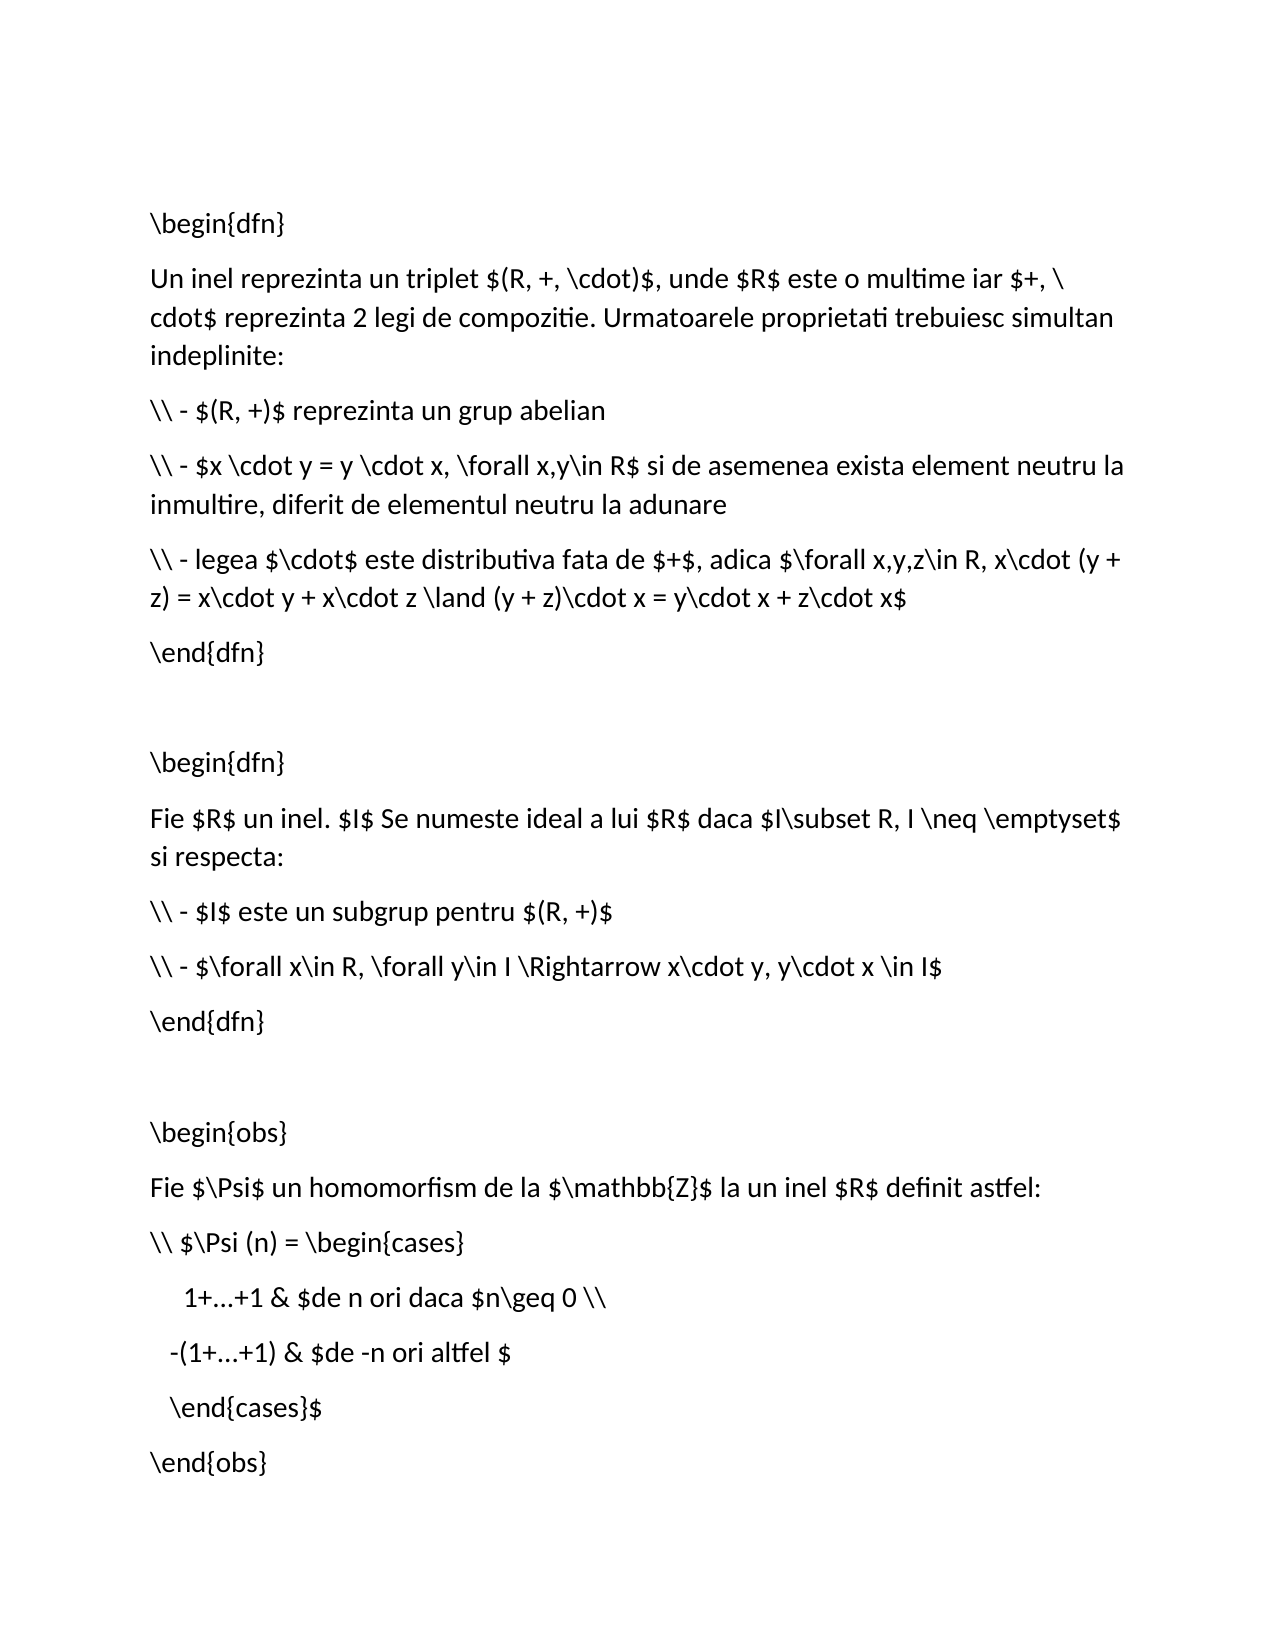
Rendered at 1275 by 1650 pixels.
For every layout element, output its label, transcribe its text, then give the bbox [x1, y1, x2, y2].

text \begin{obs} [150, 1114, 1125, 1149]
text \\ $\Psi (n) = \begin{cases} [150, 1224, 1125, 1259]
text \\ - legea $\cdot$ este distributiva fata de $+$, adica $\forall x,y,z\in R, x\cdot (y + z) = x\cdot y + x\cdot z \land (y + z)\cdot x = y\cdot x + z\cdot x$ [150, 541, 1125, 615]
text Fie $\Psi$ un homomorfism de la $\mathbb{Z}$ la un inel $R$ definit astfel: [150, 1169, 1125, 1204]
text \\ - $\forall x\in R, \forall y\in I \Rightarrow x\cdot y, y\cdot x \in I$ [150, 948, 1125, 984]
text \\ - $x \cdot y = y \cdot x, \forall x,y\in R$ si de asemenea exista element neutru la inmultire, diferit de elementul neutru la adunare [150, 447, 1125, 521]
text -(1+...+1) & $de -n ori altfel $ [150, 1334, 1125, 1370]
text \begin{dfn} [150, 744, 1125, 780]
text \\ - $I$ este un subgrup pentru $(R, +)$ [150, 893, 1125, 929]
text Fie $R$ un inel. $I$ Se numeste ideal a lui $R$ daca $I\subset R, I \neq \emptyset$ si respecta: [150, 800, 1125, 874]
text \end{dfn} [150, 634, 1125, 670]
text \end{cases}$ [150, 1389, 1125, 1425]
text \end{obs} [150, 1444, 1125, 1480]
text \\ - $(R, +)$ reprezinta un grup abelian [150, 392, 1125, 428]
text \end{dfn} [150, 1003, 1125, 1039]
text \begin{dfn} [150, 205, 1125, 241]
text 1+...+1 & $de n ori daca $n\geq 0 \\ [150, 1279, 1125, 1314]
text Un inel reprezinta un triplet $(R, +, \cdot)$, unde $R$ este o multime iar $+, \cdot$ reprezinta 2 legi de compozitie. Urmatoarele proprietati trebuiesc simultan indeplinite: [150, 260, 1125, 373]
